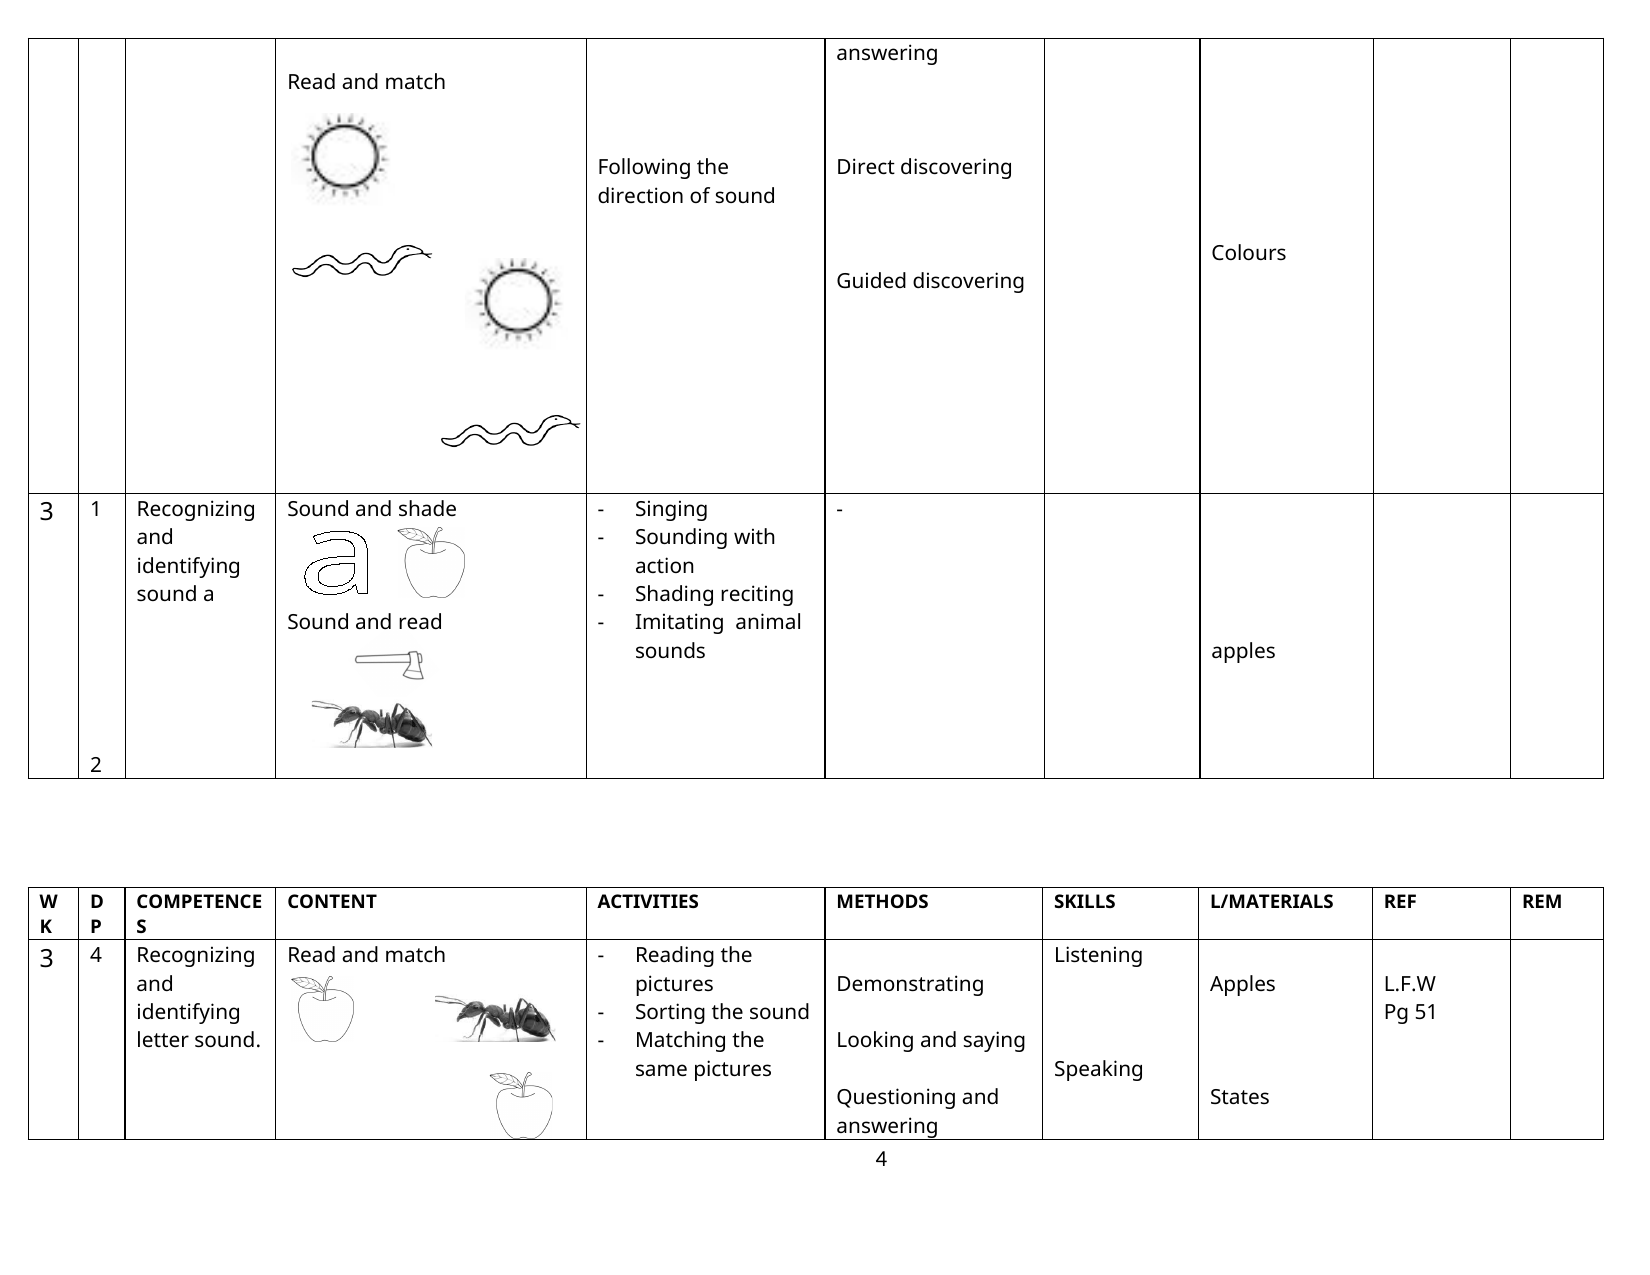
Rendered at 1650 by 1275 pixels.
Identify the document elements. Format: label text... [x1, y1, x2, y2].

table_header L/MATERIALS [1199, 888, 1372, 939]
table_header DP [79, 888, 124, 939]
picture [464, 258, 568, 352]
table_cell 1 2 [79, 494, 125, 778]
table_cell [587, 39, 824, 493]
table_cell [1373, 940, 1510, 1139]
picture [397, 527, 465, 598]
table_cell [276, 39, 586, 493]
picture [439, 413, 581, 449]
table_header COMPETENCES [126, 888, 275, 939]
picture [291, 113, 395, 208]
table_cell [826, 940, 1042, 1139]
table_header CONTENT [276, 888, 586, 939]
table_cell apples [1201, 494, 1373, 778]
table_cell [1511, 940, 1603, 1139]
table_cell [1511, 494, 1603, 778]
table_cell [826, 494, 1044, 778]
table_cell [1374, 494, 1510, 778]
table_cell 4 [79, 39, 125, 493]
table_cell 4 5 [79, 940, 124, 1139]
picture [291, 243, 433, 279]
table_cell [1511, 39, 1603, 493]
table_header ACTIVITIES [587, 888, 824, 939]
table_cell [1201, 39, 1373, 493]
table_header SKILLS [1043, 888, 1198, 939]
table_cell 3 [29, 494, 78, 778]
table_cell [1374, 39, 1510, 493]
table_cell [1045, 494, 1199, 778]
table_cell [126, 39, 275, 493]
table_header WK [29, 888, 78, 939]
table_cell 2 [29, 39, 78, 493]
table_cell Sound and shade Sound and read [276, 494, 586, 778]
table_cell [1199, 940, 1372, 1139]
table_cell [276, 940, 586, 1139]
table_header REM [1511, 888, 1603, 939]
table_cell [587, 940, 824, 1139]
picture [489, 1072, 553, 1139]
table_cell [826, 39, 1044, 493]
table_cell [126, 940, 275, 1139]
table_cell Singing Sounding with action Shading reciting Imitating animal sounds [587, 494, 824, 778]
table_cell Recognizing and identifying sound a [126, 494, 275, 778]
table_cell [1043, 940, 1198, 1139]
picture [291, 976, 354, 1042]
table_cell 3 [29, 940, 78, 1139]
table_header METHODS [826, 888, 1042, 939]
table_header REF [1373, 888, 1510, 939]
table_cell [1045, 39, 1199, 493]
